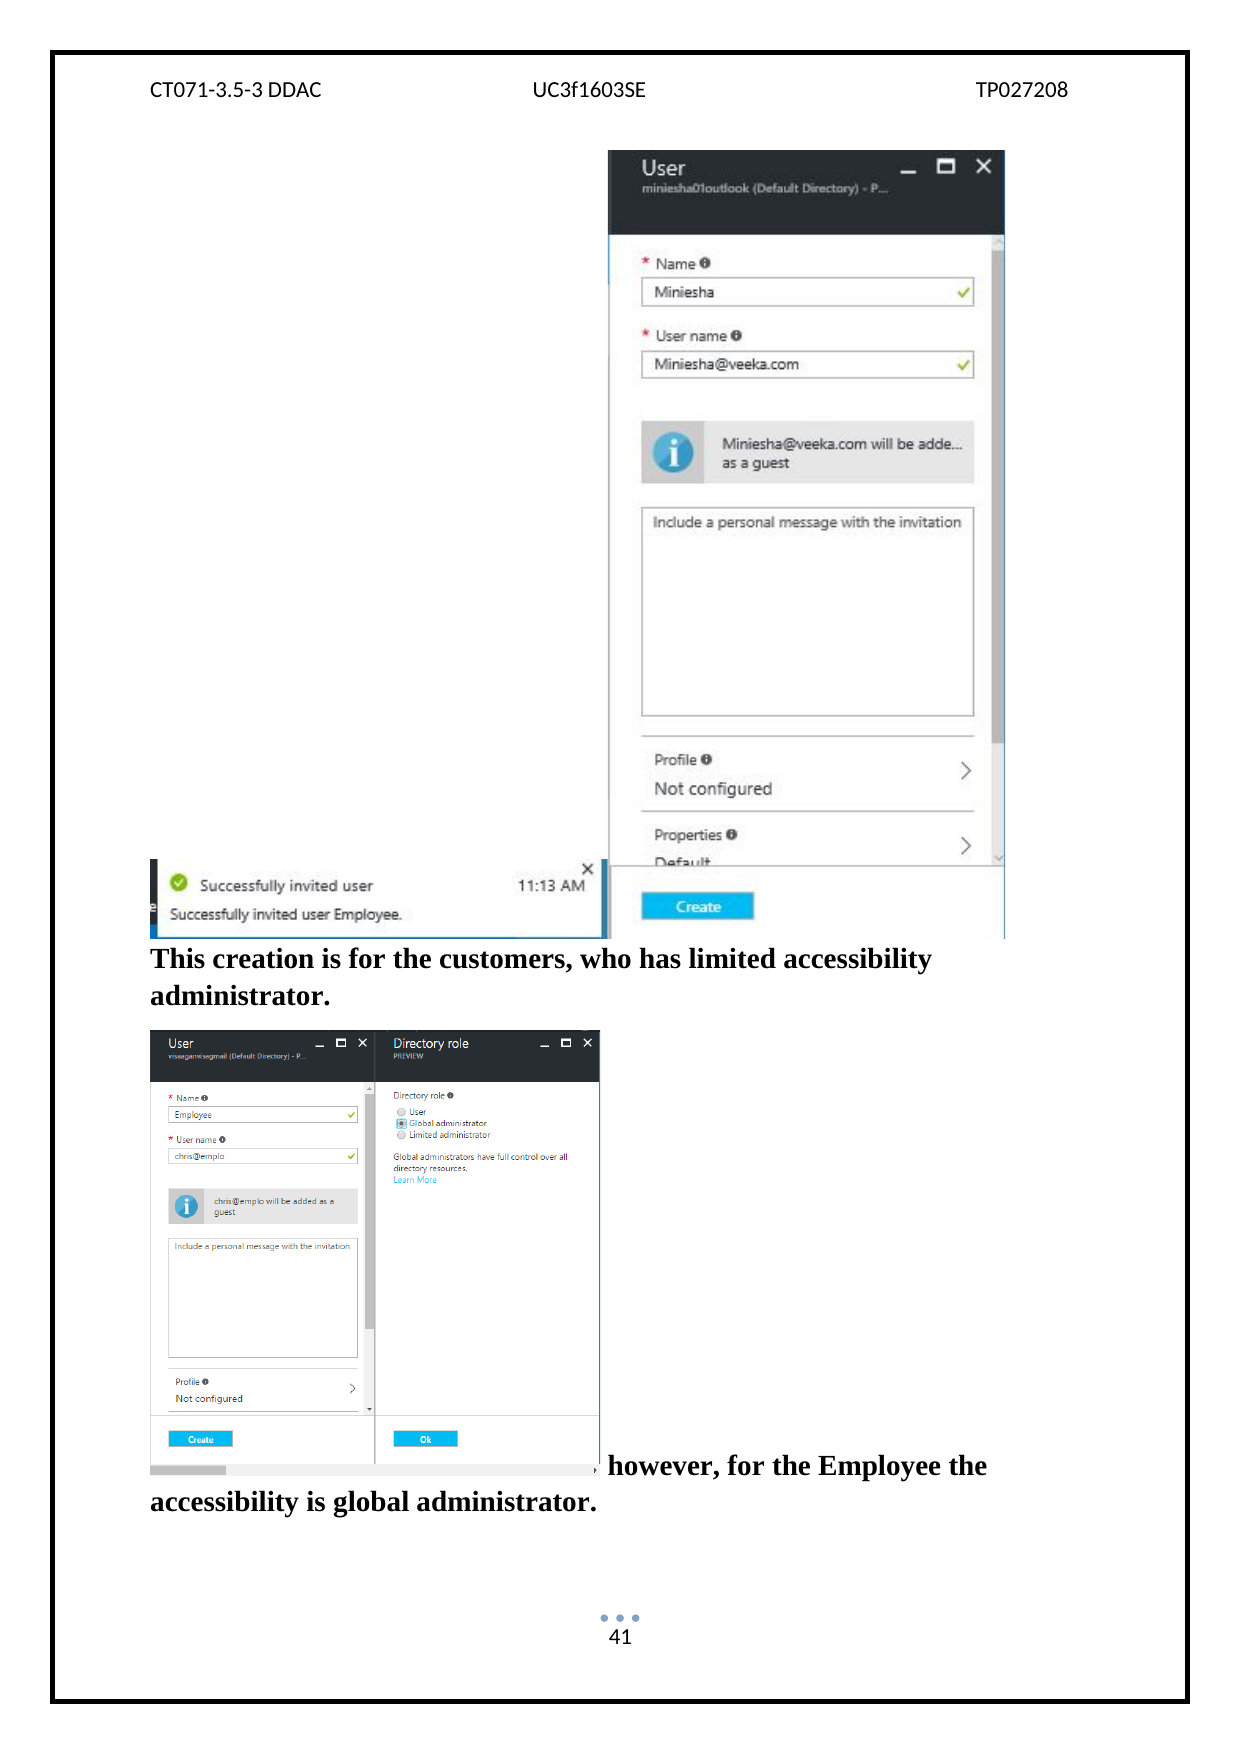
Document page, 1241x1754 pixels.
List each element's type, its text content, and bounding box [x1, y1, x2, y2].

picture [150, 1030, 601, 1476]
picture [150, 150, 1006, 939]
